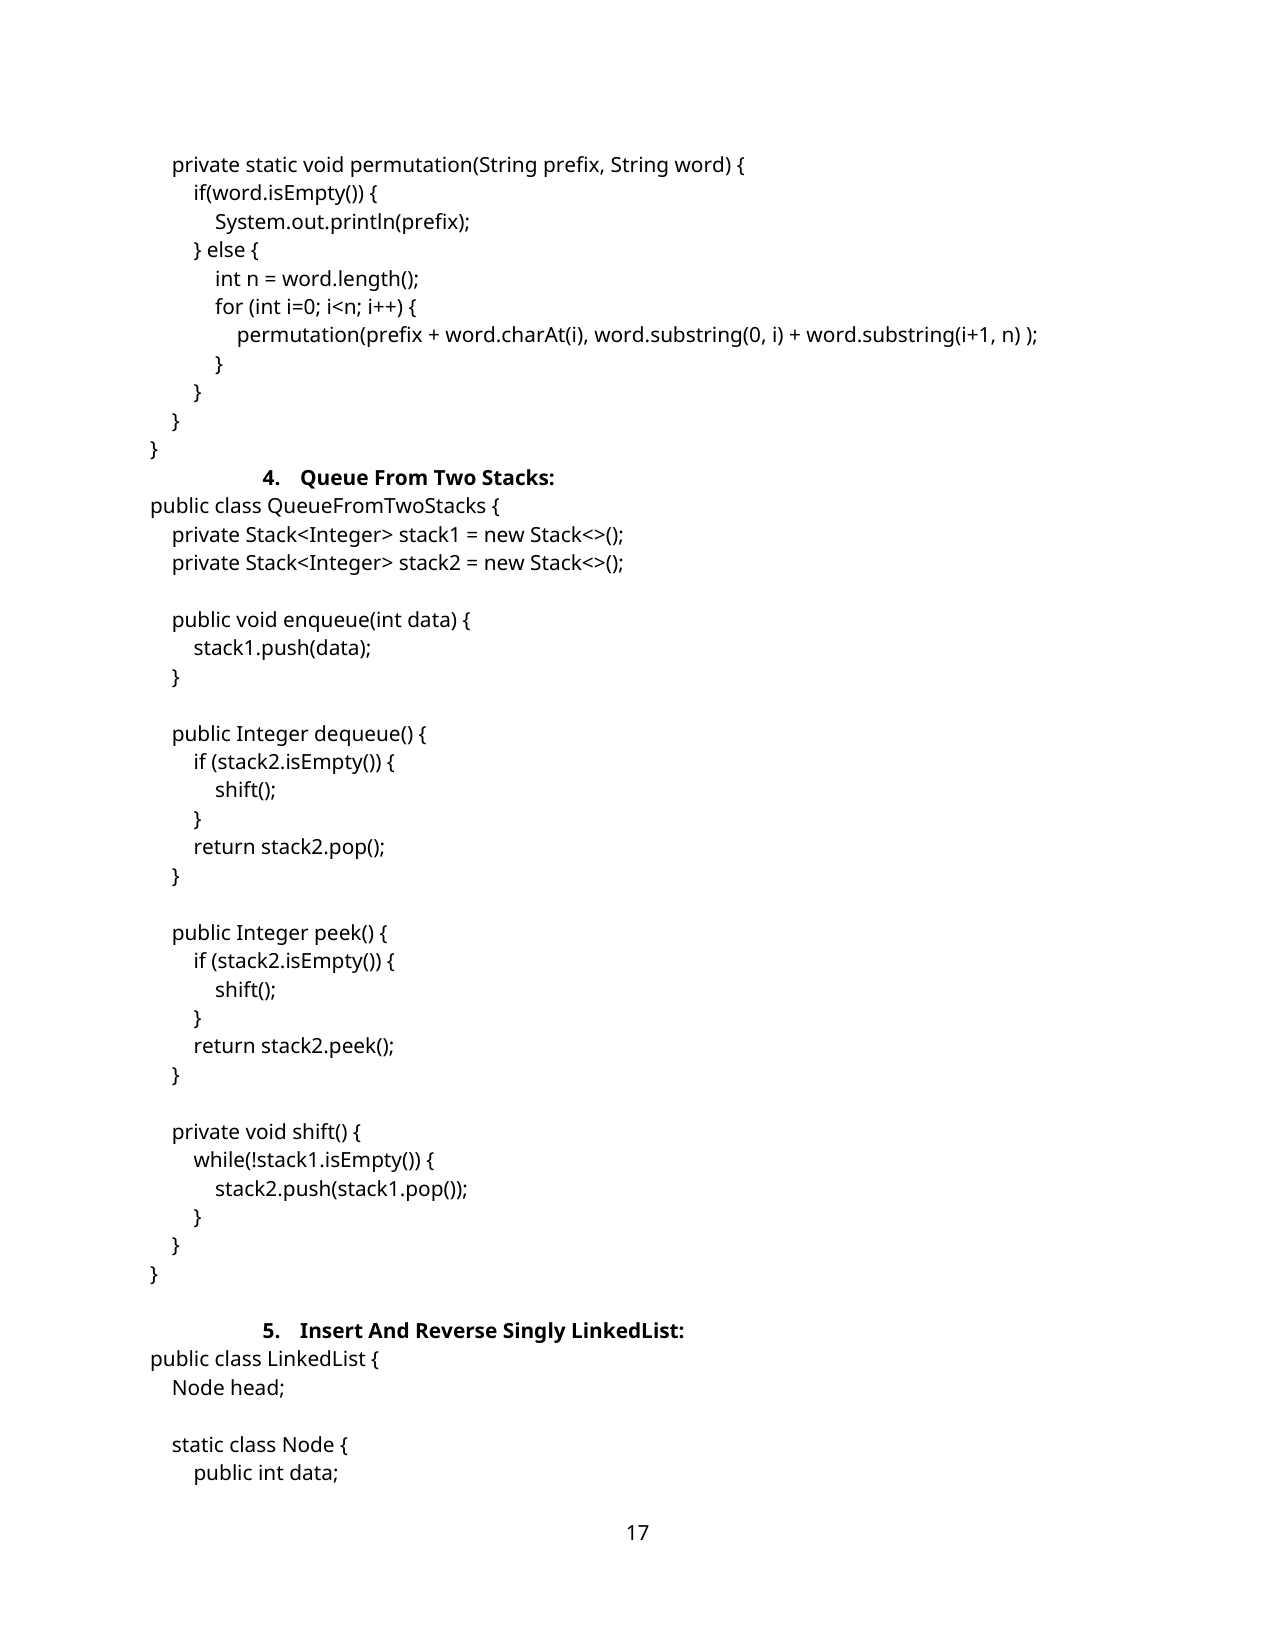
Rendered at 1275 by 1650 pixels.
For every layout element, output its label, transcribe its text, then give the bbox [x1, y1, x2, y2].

text static class Node { [150, 1430, 1125, 1458]
list Queue From Two Stacks: [262, 463, 1125, 491]
text } [150, 1003, 1125, 1032]
text public void enqueue(int data) { [150, 605, 1125, 633]
text } [150, 377, 1125, 406]
text return stack2.peek(); [150, 1032, 1125, 1060]
text shift(); [150, 776, 1125, 804]
text } [150, 804, 1125, 832]
list Insert And Reverse Singly LinkedList: [262, 1316, 1125, 1344]
text permutation(prefix + word.charAt(i), word.substring(0, i) + word.substring(i+1, n) ); [150, 321, 1125, 349]
text } [150, 1231, 1125, 1259]
text private Stack<Integer> stack1 = new Stack<>(); [150, 520, 1125, 548]
text public class QueueFromTwoStacks { [150, 491, 1125, 520]
text stack2.push(stack1.pop()); [150, 1174, 1125, 1202]
text } [150, 406, 1125, 434]
text if (stack2.isEmpty()) { [150, 946, 1125, 975]
text Node head; [150, 1373, 1125, 1401]
text stack1.push(data); [150, 633, 1125, 662]
text if(word.isEmpty()) { [150, 178, 1125, 207]
text } [150, 434, 1125, 463]
text for (int i=0; i<n; i++) { [150, 292, 1125, 321]
text } [150, 1202, 1125, 1231]
text while(!stack1.isEmpty()) { [150, 1145, 1125, 1174]
text } [150, 1060, 1125, 1088]
text if (stack2.isEmpty()) { [150, 747, 1125, 776]
text } [150, 1259, 1125, 1287]
text System.out.println(prefix); [150, 207, 1125, 235]
text } else { [150, 235, 1125, 264]
text private Stack<Integer> stack2 = new Stack<>(); [150, 548, 1125, 577]
text public class LinkedList { [150, 1344, 1125, 1373]
text } [150, 662, 1125, 690]
text private void shift() { [150, 1117, 1125, 1145]
text } [150, 861, 1125, 889]
text public Integer peek() { [150, 918, 1125, 946]
text private static void permutation(String prefix, String word) { [150, 150, 1125, 178]
text shift(); [150, 975, 1125, 1003]
text return stack2.pop(); [150, 832, 1125, 861]
text } [150, 349, 1125, 377]
text public Integer dequeue() { [150, 719, 1125, 747]
text public int data; [150, 1458, 1125, 1487]
text int n = word.length(); [150, 264, 1125, 292]
